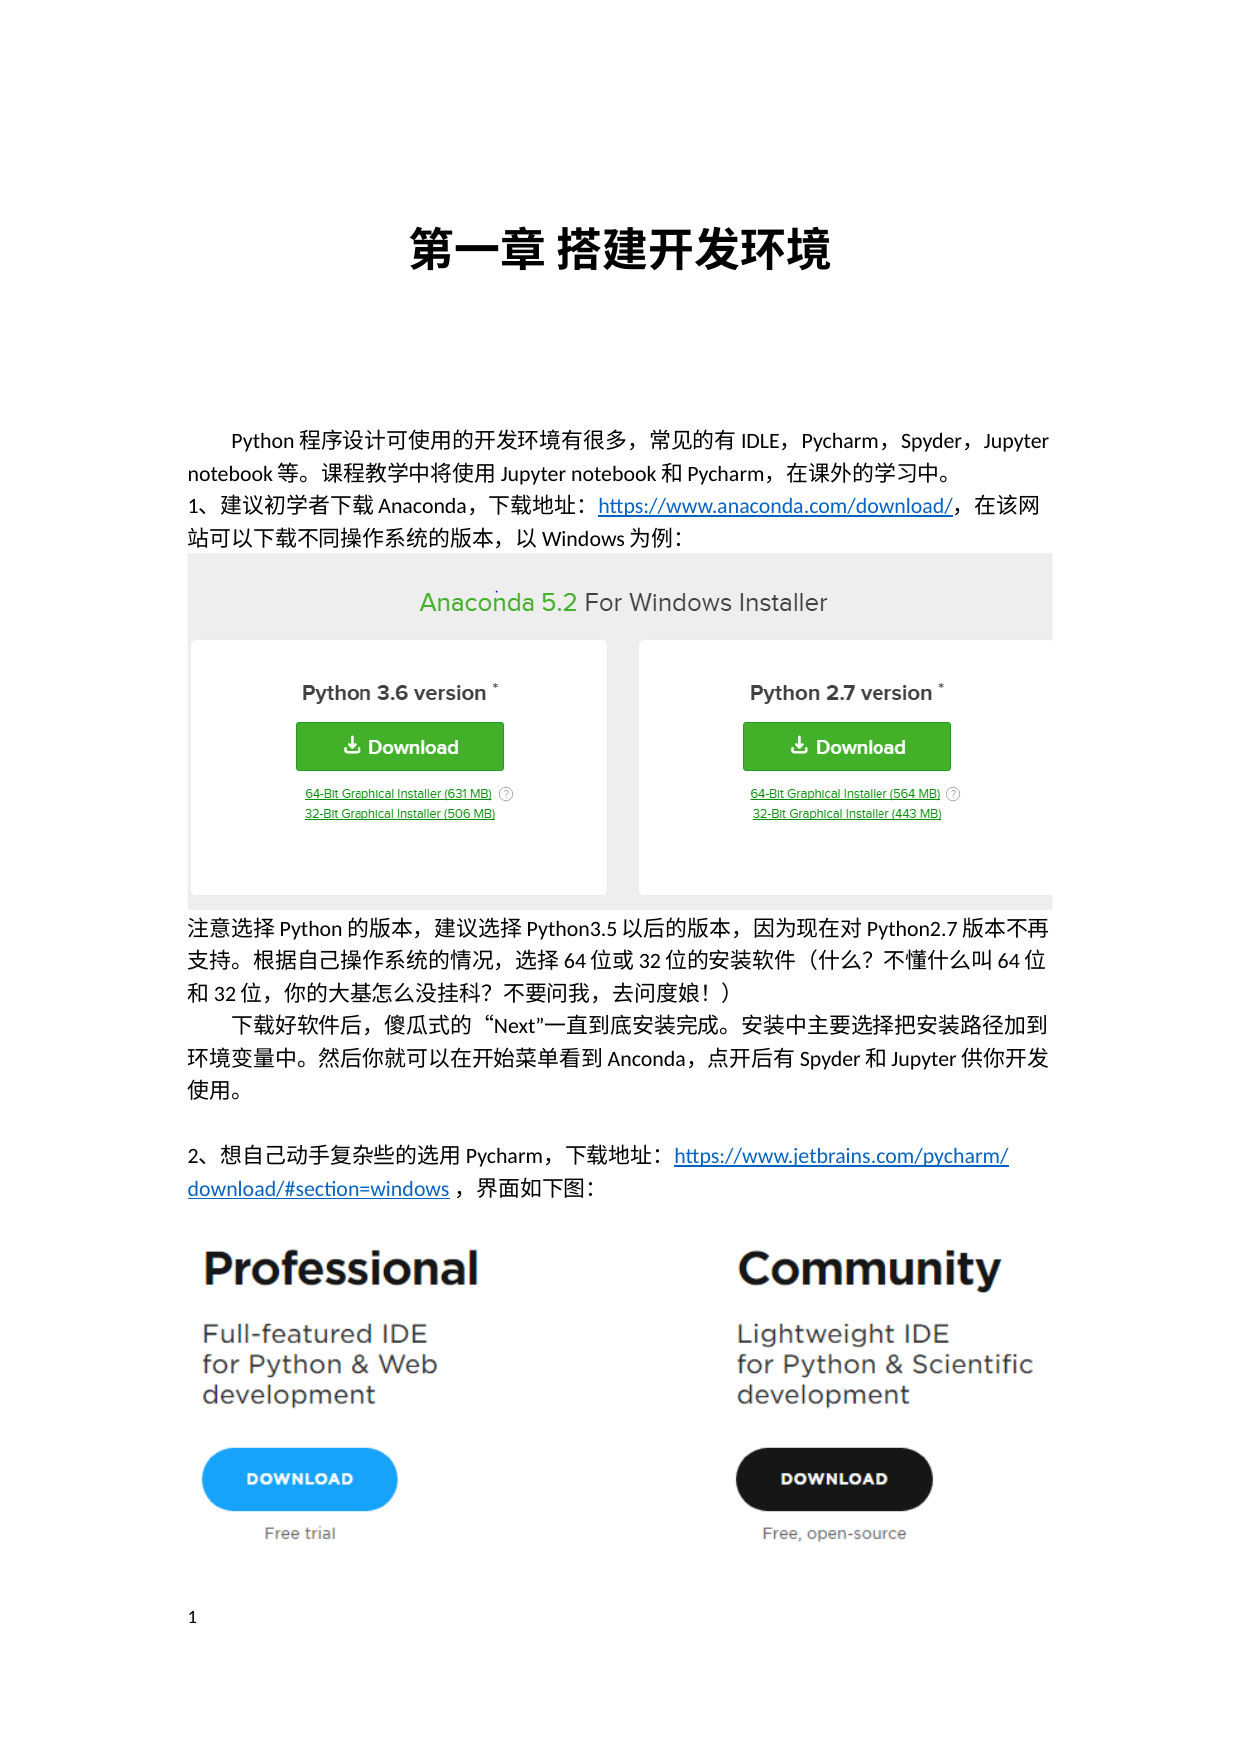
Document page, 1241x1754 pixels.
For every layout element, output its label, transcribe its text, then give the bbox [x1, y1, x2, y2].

text Python程序设计可使用的开发环境有很多，常见的有IDLE，Pycharm，Spyder，Jupyter notebook等。课程教学中将使用Jupyter notebook和Pycharm，在课外的学习中。 [187, 423, 1053, 488]
subtitle 第一章 搭建开发环境 [187, 197, 1053, 295]
picture [187, 553, 1053, 910]
text 2、想自己动手复杂些的选用Pycharm，下载地址：https://www.jetbrains.com/pycharm/download/#section=windows ，界面如下图： [187, 1138, 1053, 1203]
picture [187, 1243, 1053, 1553]
text 下载好软件后，傻瓜式的“Next”一直到底安装完成。安装中主要选择把安装路径加到环境变量中。然后你就可以在开始菜单看到Anconda，点开后有Spyder和Jupyter供你开发使用。 [187, 1008, 1053, 1105]
text 1、建议初学者下载Anaconda，下载地址：https://www.anaconda.com/download/，在该网站可以下载不同操作系统的版本，以Windows为例： [187, 488, 1053, 553]
text 注意选择Python的版本，建议选择Python3.5以后的版本，因为现在对Python2.7版本不再支持。根据自己操作系统的情况，选择64位或32位的安装软件（什么？不懂什么叫64位和32位，你的大基怎么没挂科？不要问我，去问度娘！） [187, 910, 1053, 1008]
